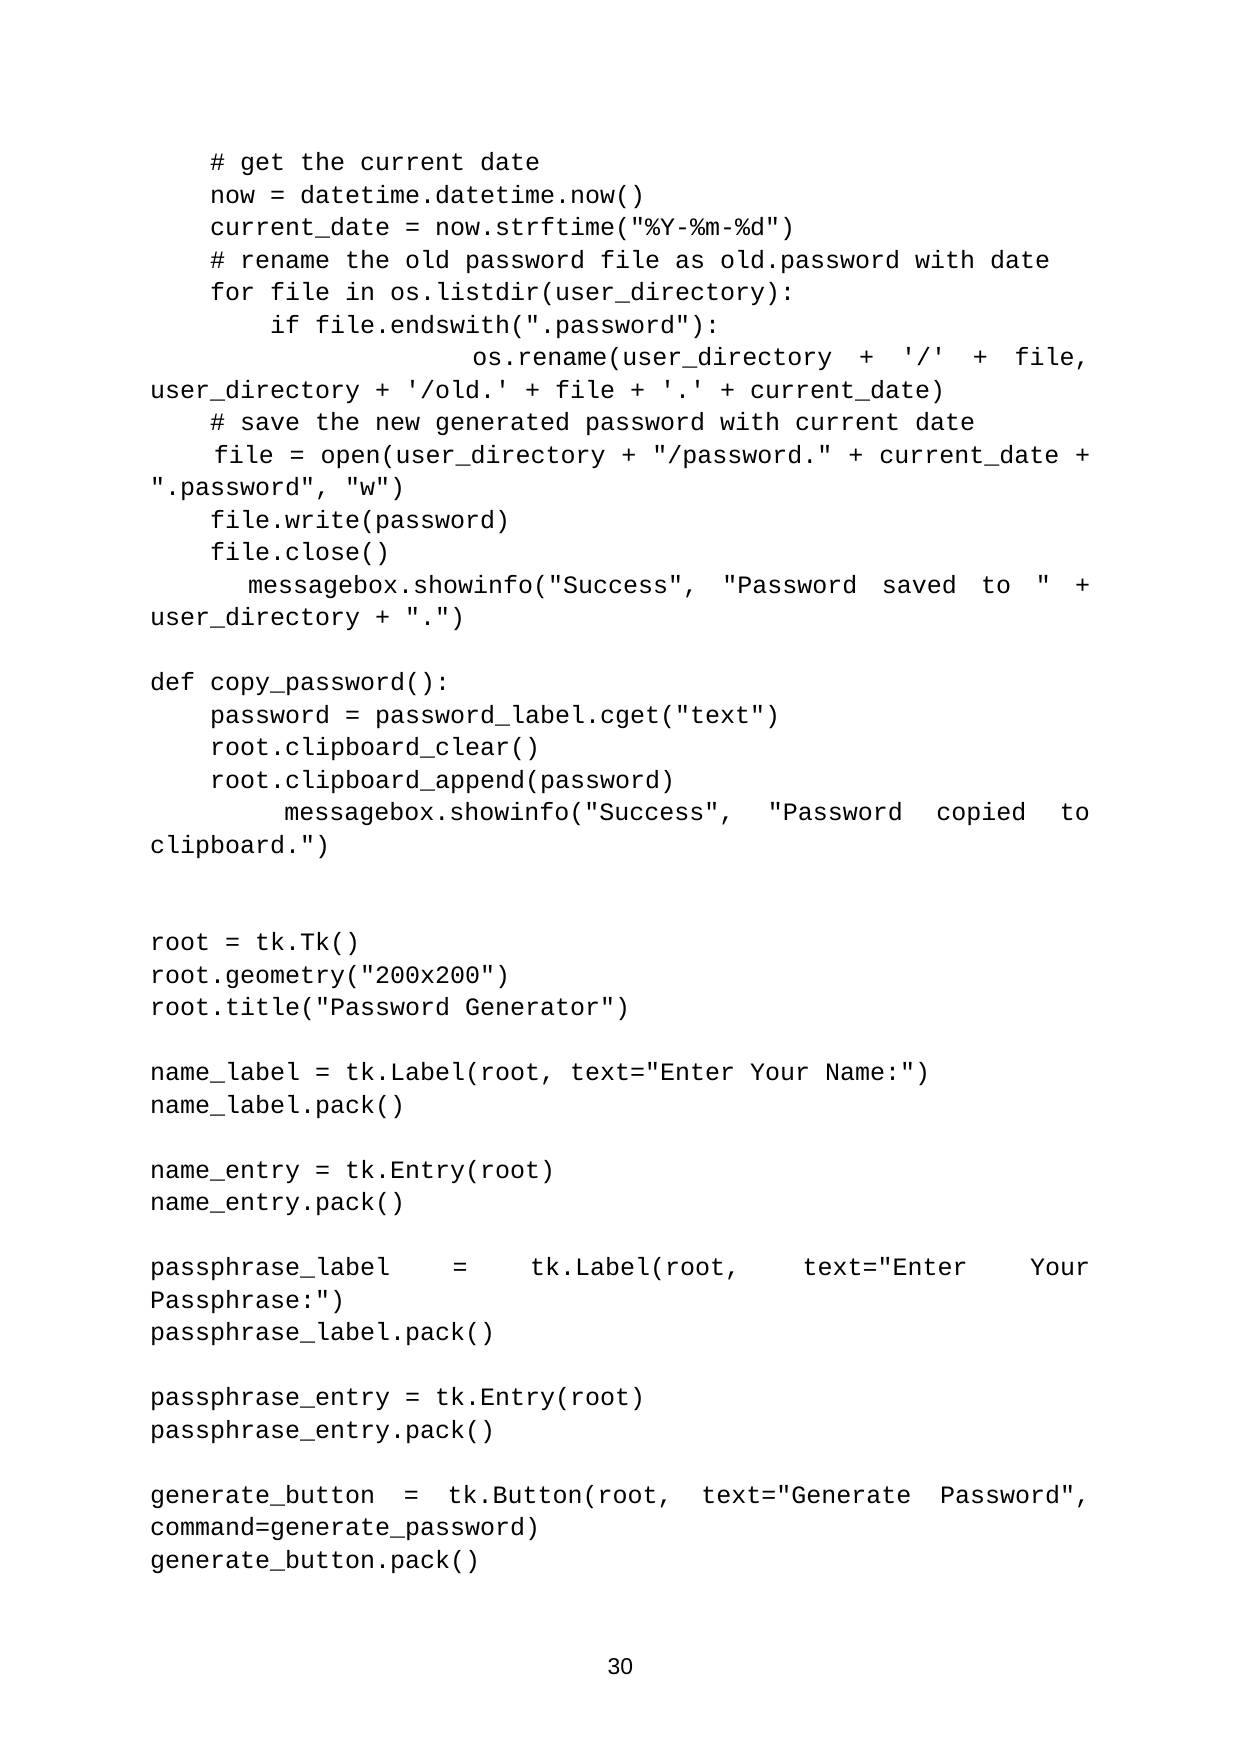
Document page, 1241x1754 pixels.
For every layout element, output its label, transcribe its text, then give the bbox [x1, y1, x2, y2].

text root.title("Password Generator") [150, 995, 1090, 1023]
text name_entry.pack() [150, 1190, 1090, 1218]
text os.rename(user_directory + '/' + file, user_directory + '/old.' + file + '.' + current_date) [150, 345, 1090, 406]
text root.clipboard_append(password) [150, 767, 1090, 796]
text name_entry = tk.Entry(root) [150, 1157, 1090, 1186]
text file.close() [150, 540, 1090, 568]
text passphrase_label = tk.Label(root, text="Enter Your Passphrase:") [150, 1255, 1090, 1316]
text messagebox.showinfo("Success", "Password copied to clipboard.") [150, 800, 1090, 861]
text name_label.pack() [150, 1092, 1090, 1121]
text # rename the old password file as old.password with date [150, 247, 1090, 276]
text if file.endswith(".password"): [150, 312, 1090, 341]
text # save the new generated password with current date [150, 410, 1090, 438]
text def copy_password(): [150, 670, 1090, 698]
text root.geometry("200x200") [150, 962, 1090, 991]
text root.clipboard_clear() [150, 735, 1090, 763]
text file.write(password) [150, 507, 1090, 536]
text password = password_label.cget("text") [150, 702, 1090, 731]
text file = open(user_directory + "/password." + current_date + ".password", "w") [150, 442, 1090, 503]
text generate_button.pack() [150, 1547, 1090, 1576]
text name_label = tk.Label(root, text="Enter Your Name:") [150, 1060, 1090, 1088]
text now = datetime.datetime.now() [150, 182, 1090, 211]
text generate_button = tk.Button(root, text="Generate Password", command=generate_password) [150, 1482, 1090, 1543]
text current_date = now.strftime("%Y-%m-%d") [150, 215, 1090, 243]
text root = tk.Tk() [150, 930, 1090, 958]
text passphrase_label.pack() [150, 1320, 1090, 1348]
text # get the current date [150, 150, 1090, 178]
text for file in os.listdir(user_directory): [150, 280, 1090, 308]
text messagebox.showinfo("Success", "Password saved to " + user_directory + ".") [150, 572, 1090, 633]
text passphrase_entry.pack() [150, 1417, 1090, 1446]
text passphrase_entry = tk.Entry(root) [150, 1385, 1090, 1413]
